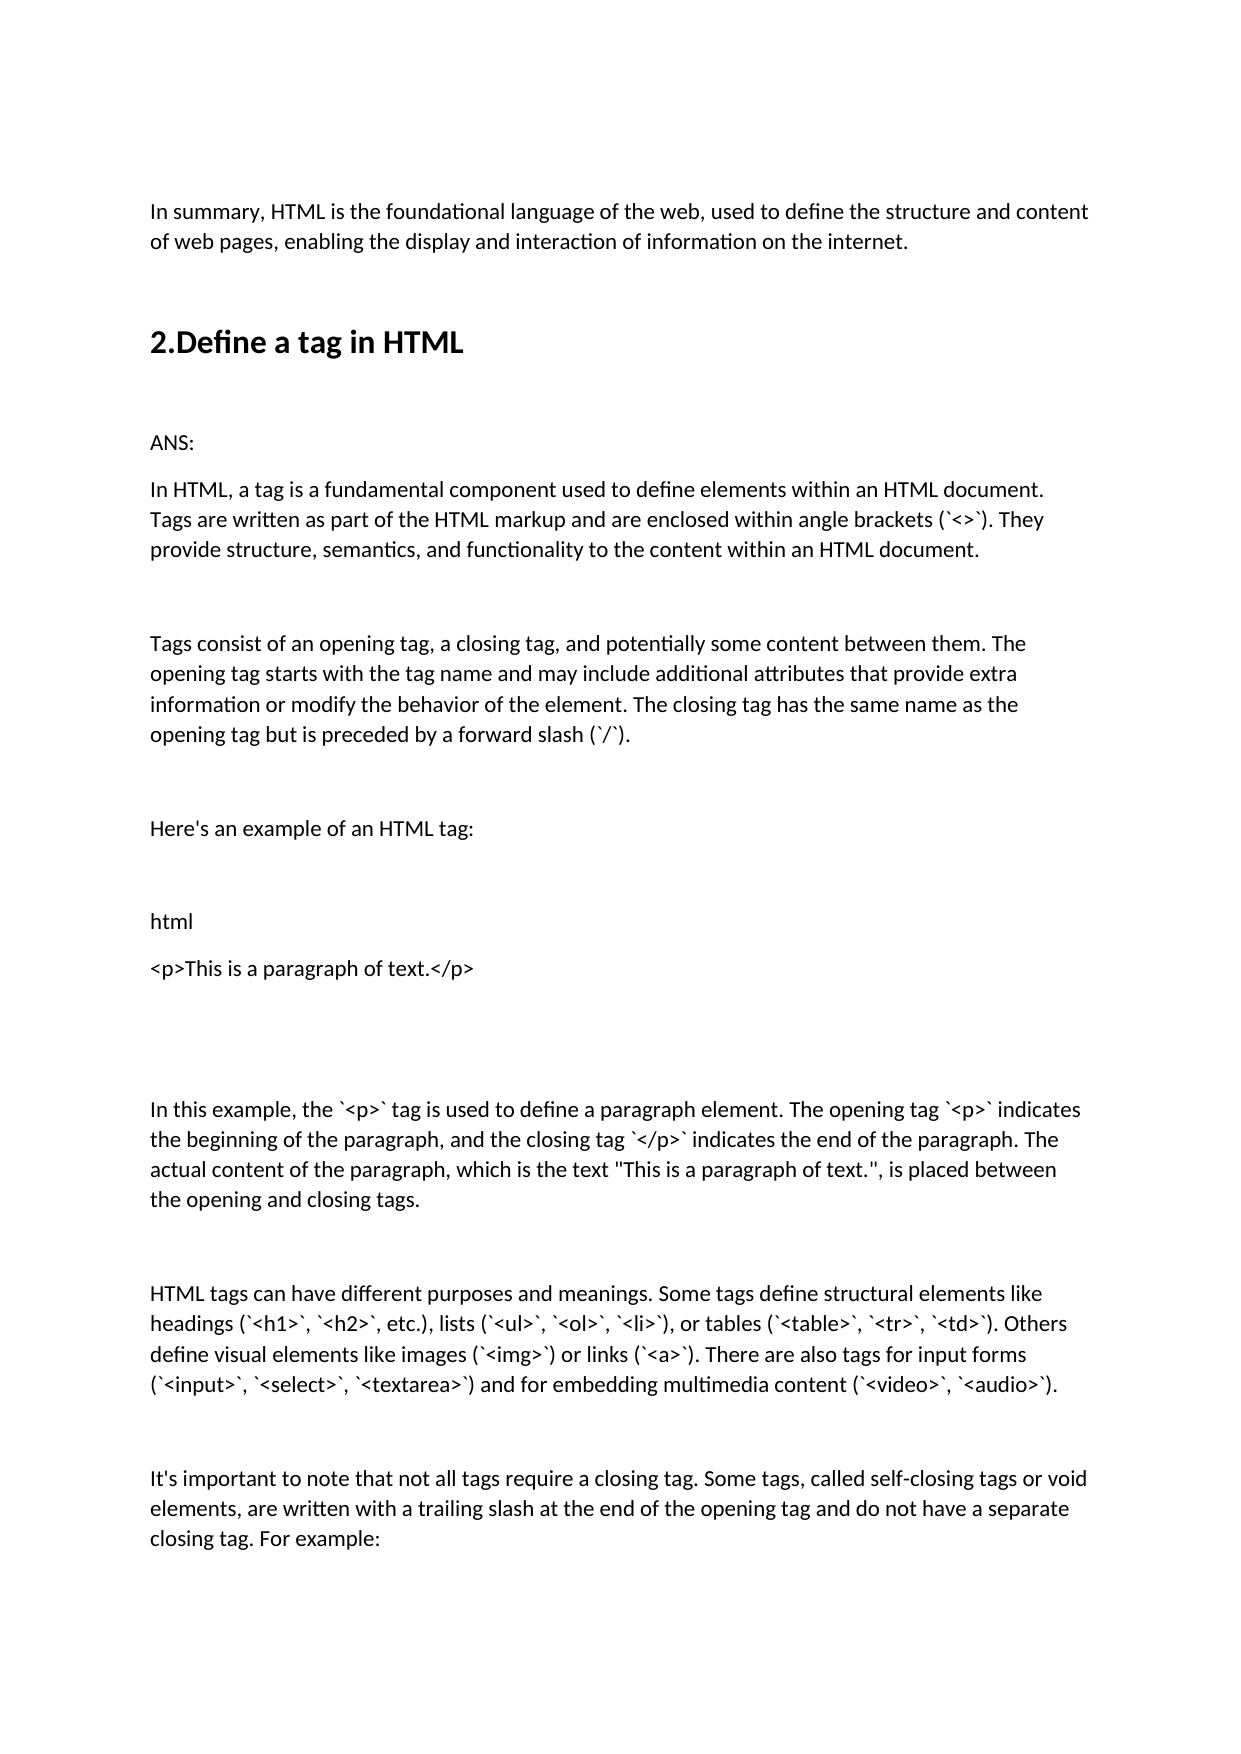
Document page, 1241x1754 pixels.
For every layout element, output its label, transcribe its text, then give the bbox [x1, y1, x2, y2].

text In this example, the `<p>` tag is used to define a paragraph element. The opening tag `<p>` indicates the beginning of the paragraph, and the closing tag `</p>` indicates the end of the paragraph. The actual content of the paragraph, which is the text "This is a paragraph of text.", is placed between the opening and closing tags. [150, 1095, 1090, 1214]
text Tags consist of an opening tag, a closing tag, and potentially some content between them. The opening tag starts with the tag name and may include additional attributes that provide extra information or modify the behavior of the element. The closing tag has the same name as the opening tag but is preceded by a forward slash (`/`). [150, 629, 1090, 748]
text Here's an example of an HTML tag: [150, 814, 1090, 842]
text <p>This is a paragraph of text.</p> [150, 954, 1090, 982]
text In HTML, a tag is a fundamental component used to define elements within an HTML document. Tags are written as part of the HTML markup and are enclosed within angle brackets (`<>`). They provide structure, semantics, and functionality to the content within an HTML document. [150, 475, 1090, 564]
text 2.Define a tag in HTML [150, 321, 1090, 362]
text It's important to note that not all tags require a closing tag. Some tags, called self-closing tags or void elements, are written with a trailing slash at the end of the opening tag and do not have a separate closing tag. For example: [150, 1464, 1090, 1552]
text In summary, HTML is the foundational language of the web, used to define the structure and content of web pages, enabling the display and interaction of information on the internet. [150, 197, 1090, 255]
text ANS: [150, 428, 1090, 456]
text html [150, 907, 1090, 936]
text HTML tags can have different purposes and meanings. Some tags define structural elements like headings (`<h1>`, `<h2>`, etc.), lists (`<ul>`, `<ol>`, `<li>`), or tables (`<table>`, `<tr>`, `<td>`). Others define visual elements like images (`<img>`) or links (`<a>`). There are also tags for input forms (`<input>`, `<select>`, `<textarea>`) and for embedding multimedia content (`<video>`, `<audio>`). [150, 1279, 1090, 1398]
